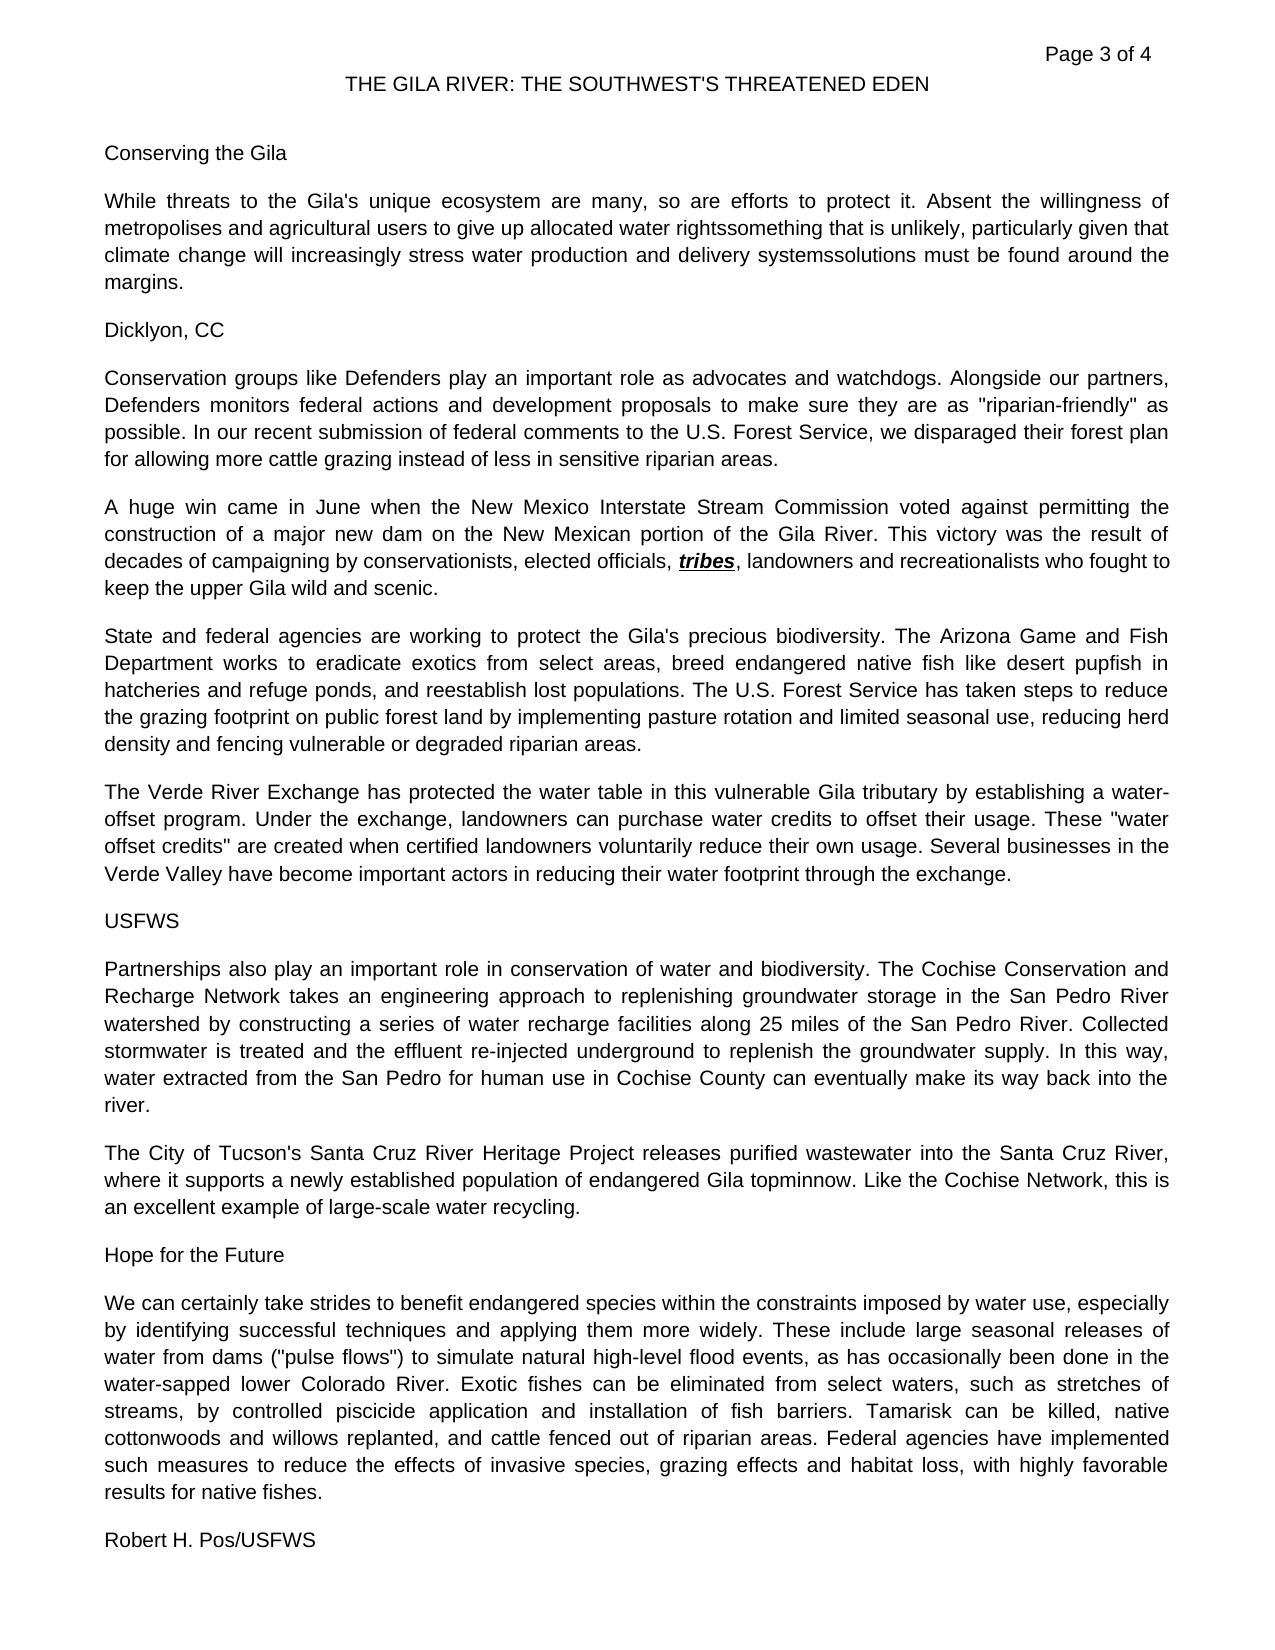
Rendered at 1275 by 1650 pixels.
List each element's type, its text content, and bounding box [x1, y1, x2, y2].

text State and federal agencies are working to protect the Gila's precious biodiversity. The Arizona Game and Fish Department works to eradicate exotics from select areas, breed endangered native fish like desert pupfish in hatcheries and refuge ponds, and reestablish lost populations. The U.S. Forest Service has taken steps to reduce the grazing footprint on public forest land by implementing pasture rotation and limited seasonal use, reducing herd density and fencing vulnerable or degraded riparian areas. [104, 621, 1171, 756]
text USFWS [104, 906, 1171, 933]
text Hope for the Future [104, 1239, 1171, 1267]
text We can certainly take strides to benefit endangered species within the constraints imposed by water use, especially by identifying successful techniques and applying them more widely. These include large seasonal releases of water from dams ("pulse flows") to simulate natural high-level flood events, as has occasionally been done in the water-sapped lower Colorado River. Exotic fishes can be eliminated from select waters, such as stretches of streams, by controlled piscicide application and installation of fish barriers. Tamarisk can be killed, native cottonwoods and willows replanted, and cattle fenced out of riparian areas. Federal agencies have implemented such measures to reduce the effects of invasive species, grazing effects and habitat loss, with highly favorable results for native fishes. [104, 1287, 1171, 1504]
text Dicklyon, CC [104, 314, 1171, 342]
text While threats to the Gila's unique ecosystem are many, so are efforts to protect it. Absent the willingness of metropolises and agricultural users to give up allocated water rightssomething that is unlikely, particularly given that climate change will increasingly stress water production and delivery systemssolutions must be found around the margins. [104, 185, 1171, 294]
text The Verde River Exchange has protected the water table in this vulnerable Gila tributary by establishing a water-offset program. Under the exchange, landowners can purchase water credits to offset their usage. These "water offset credits" are created when certified landowners voluntarily reduce their own usage. Several businesses in the Verde Valley have become important actors in reducing their water footprint through the exchange. [104, 777, 1171, 885]
text The City of Tucson's Santa Cruz River Heritage Project releases purified wastewater into the Santa Cruz River, where it supports a newly established population of endangered Gila topminnow. Like the Cochise Network, this is an excellent example of large-scale water recycling. [104, 1137, 1171, 1219]
text Conserving the Gila [104, 137, 1171, 164]
text Conservation groups like Defenders play an important role as advocates and watchdogs. Alongside our partners, Defenders monitors federal actions and development proposals to make sure they are as "riparian-friendly" as possible. In our recent submission of federal comments to the U.S. Forest Service, we disparaged their forest plan for allowing more cattle grazing instead of less in sensitive riparian areas. [104, 362, 1171, 471]
text Robert H. Pos/USFWS [104, 1525, 1171, 1552]
text A huge win came in June when the New Mexico Interstate Stream Commission voted against permitting the construction of a major new dam on the New Mexican portion of the Gila River. This victory was the result of decades of campaigning by conservationists, elected officials, tribes, landowners and recreationalists who fought to keep the upper Gila wild and scenic. [104, 492, 1171, 600]
text Partnerships also play an important role in conservation of water and biodiversity. The Cochise Conservation and Recharge Network takes an engineering approach to replenishing groundwater storage in the San Pedro River watershed by constructing a series of water recharge facilities along 25 miles of the San Pedro River. Collected stormwater is treated and the effluent re-injected underground to replenish the groundwater supply. In this way, water extracted from the San Pedro for human use in Cochise County can eventually make its way back into the river. [104, 954, 1171, 1117]
